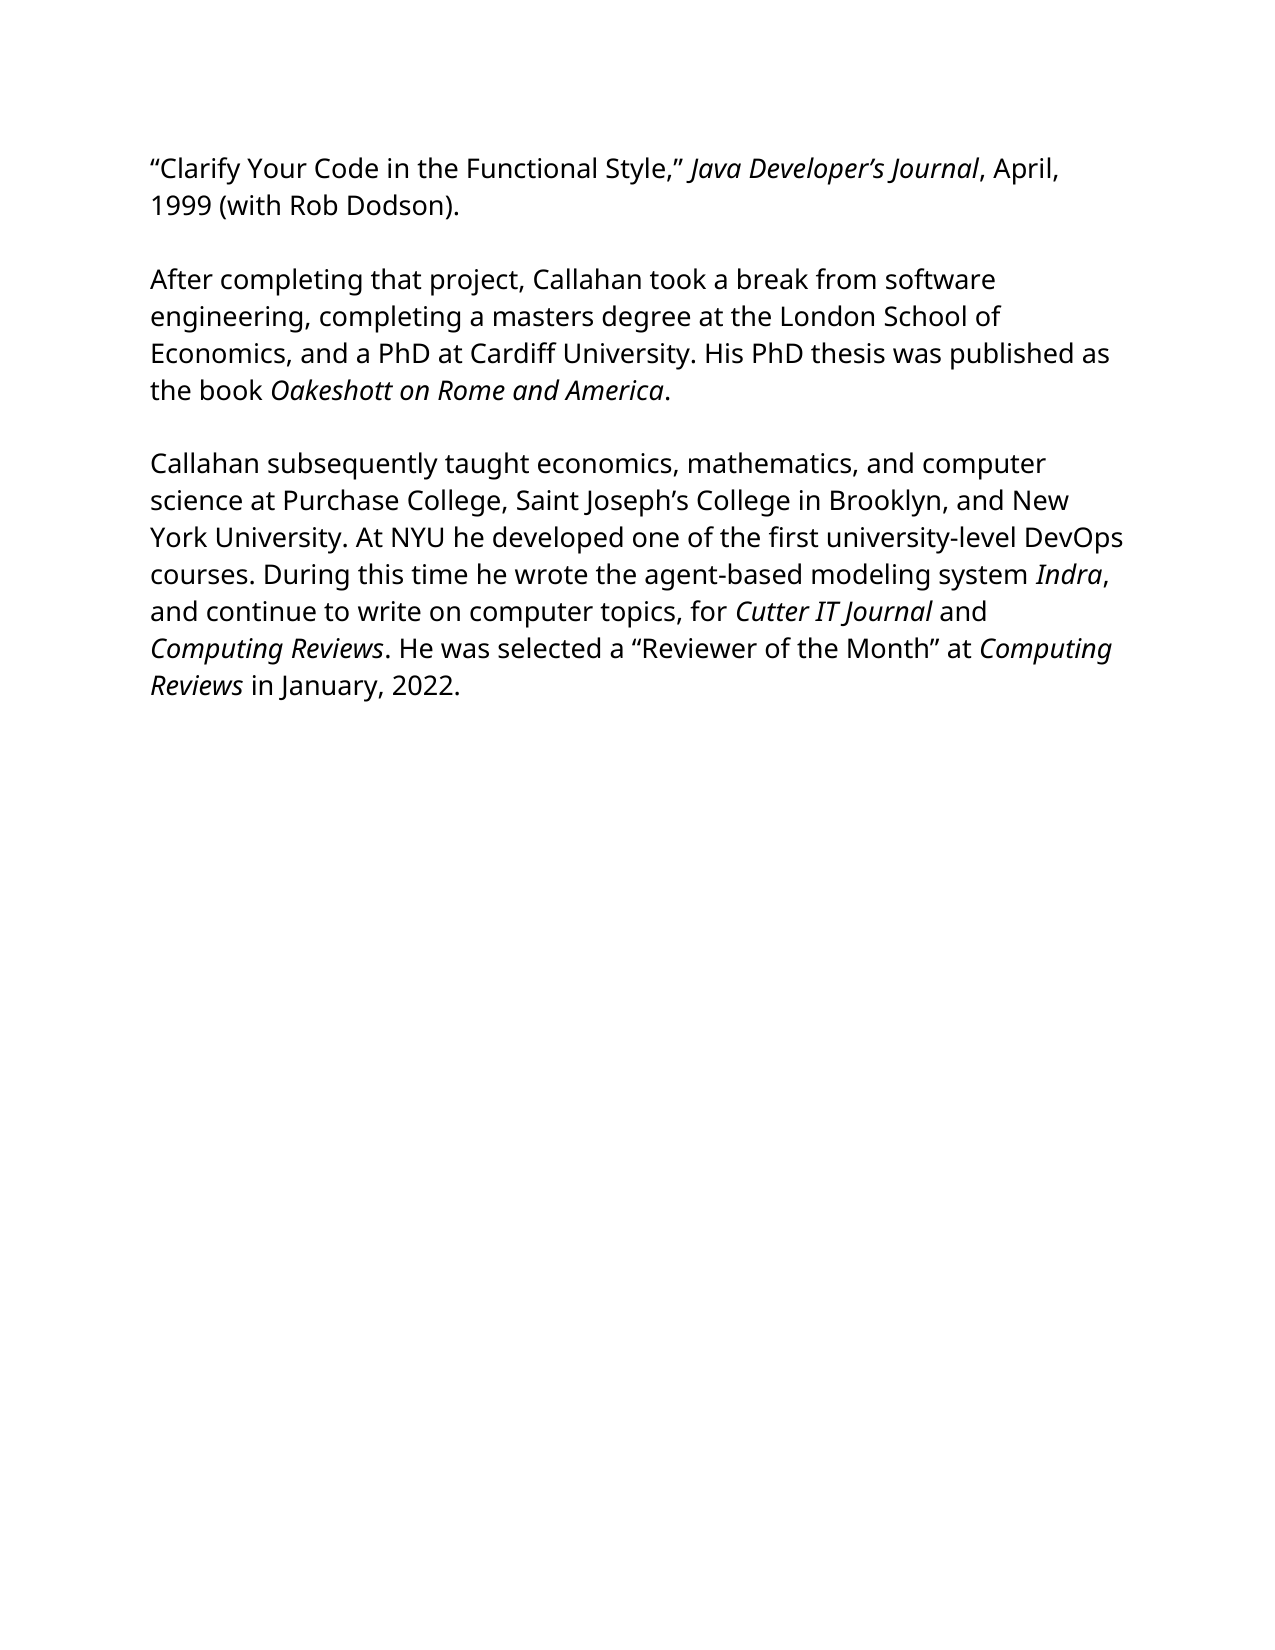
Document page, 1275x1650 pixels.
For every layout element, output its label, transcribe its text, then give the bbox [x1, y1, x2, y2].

text After completing that project, Callahan took a break from software engineering, completing a masters degree at the London School of Economics, and a PhD at Cardiff University. His PhD thesis was published as the book Oakeshott on Rome and America. [150, 261, 1125, 408]
text Callahan subsequently taught economics, mathematics, and computer science at Purchase College, Saint Joseph’s College in Brooklyn, and New York University. At NYU he developed one of the first university-level DevOps courses. During this time he wrote the agent-based modeling system Indra, and continue to write on computer topics, for Cutter IT Journal and Computing Reviews. He was selected a “Reviewer of the Month” at Computing Reviews in January, 2022. [150, 445, 1125, 703]
text “Clarify Your Code in the Functional Style,” Java Developer’s Journal, April, 1999 (with Rob Dodson). [150, 150, 1125, 224]
